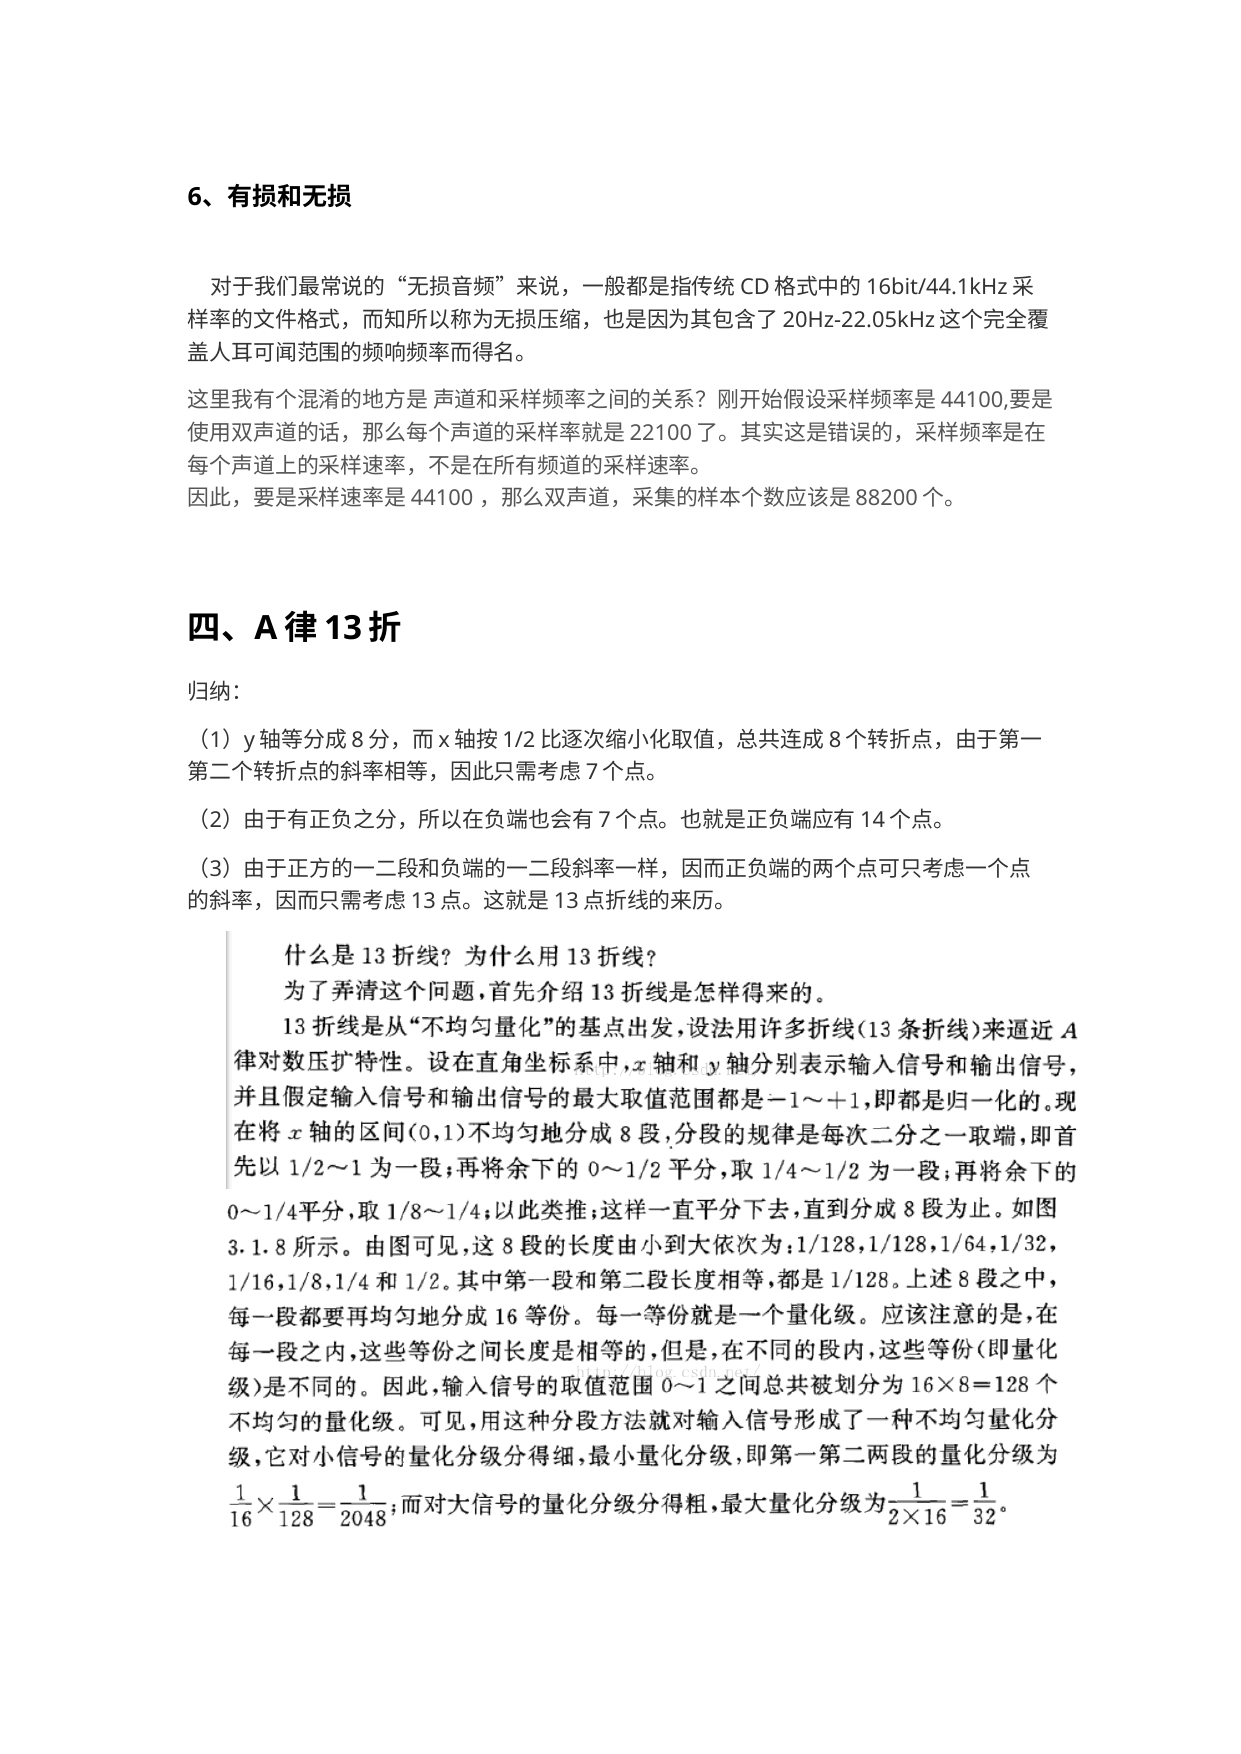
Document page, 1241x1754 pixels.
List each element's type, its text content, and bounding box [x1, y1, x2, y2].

text （1）y轴等分成8分，而x轴按1/2比逐次缩小化取值，总共连成8个转折点，由于第一第二个转折点的斜率相等，因此只需考虑7个点。 [187, 722, 1053, 787]
subtitle 6、有损和无损 [187, 162, 1053, 227]
text （3）由于正方的一二段和负端的一二段斜率一样，因而正负端的两个点可只考虑一个点的斜率，因而只需考虑13点。这就是13点折线的来历。 [187, 850, 1053, 915]
text 对于我们最常说的“无损音频”来说，一般都是指传统CD格式中的16bit/44.1kHz采样率的文件格式，而知所以称为无损压缩，也是因为其包含了20Hz-22.05kHz这个完全覆盖人耳可闻范围的频响频率而得名。 [187, 269, 1053, 367]
text （2）由于有正负之分，所以在负端也会有7个点。也就是正负端应有14个点。 [187, 802, 1053, 835]
text 归纳： [187, 673, 1053, 706]
picture [226, 931, 1092, 1189]
picture [226, 1191, 1092, 1534]
subtitle 四、A律13折 [187, 593, 1053, 658]
text 这里我有个混淆的地方是 声道和采样频率之间的关系？刚开始假设采样频率是44100,要是使用双声道的话，那么每个声道的采样率就是22100了。其实这是错误的，采样频率是在每个声道上的采样速率，不是在所有频道的采样速率。 因此，要是采样速率是44100 ，那么双声道，采集的样本个数应该是88200个。 [187, 382, 1053, 512]
